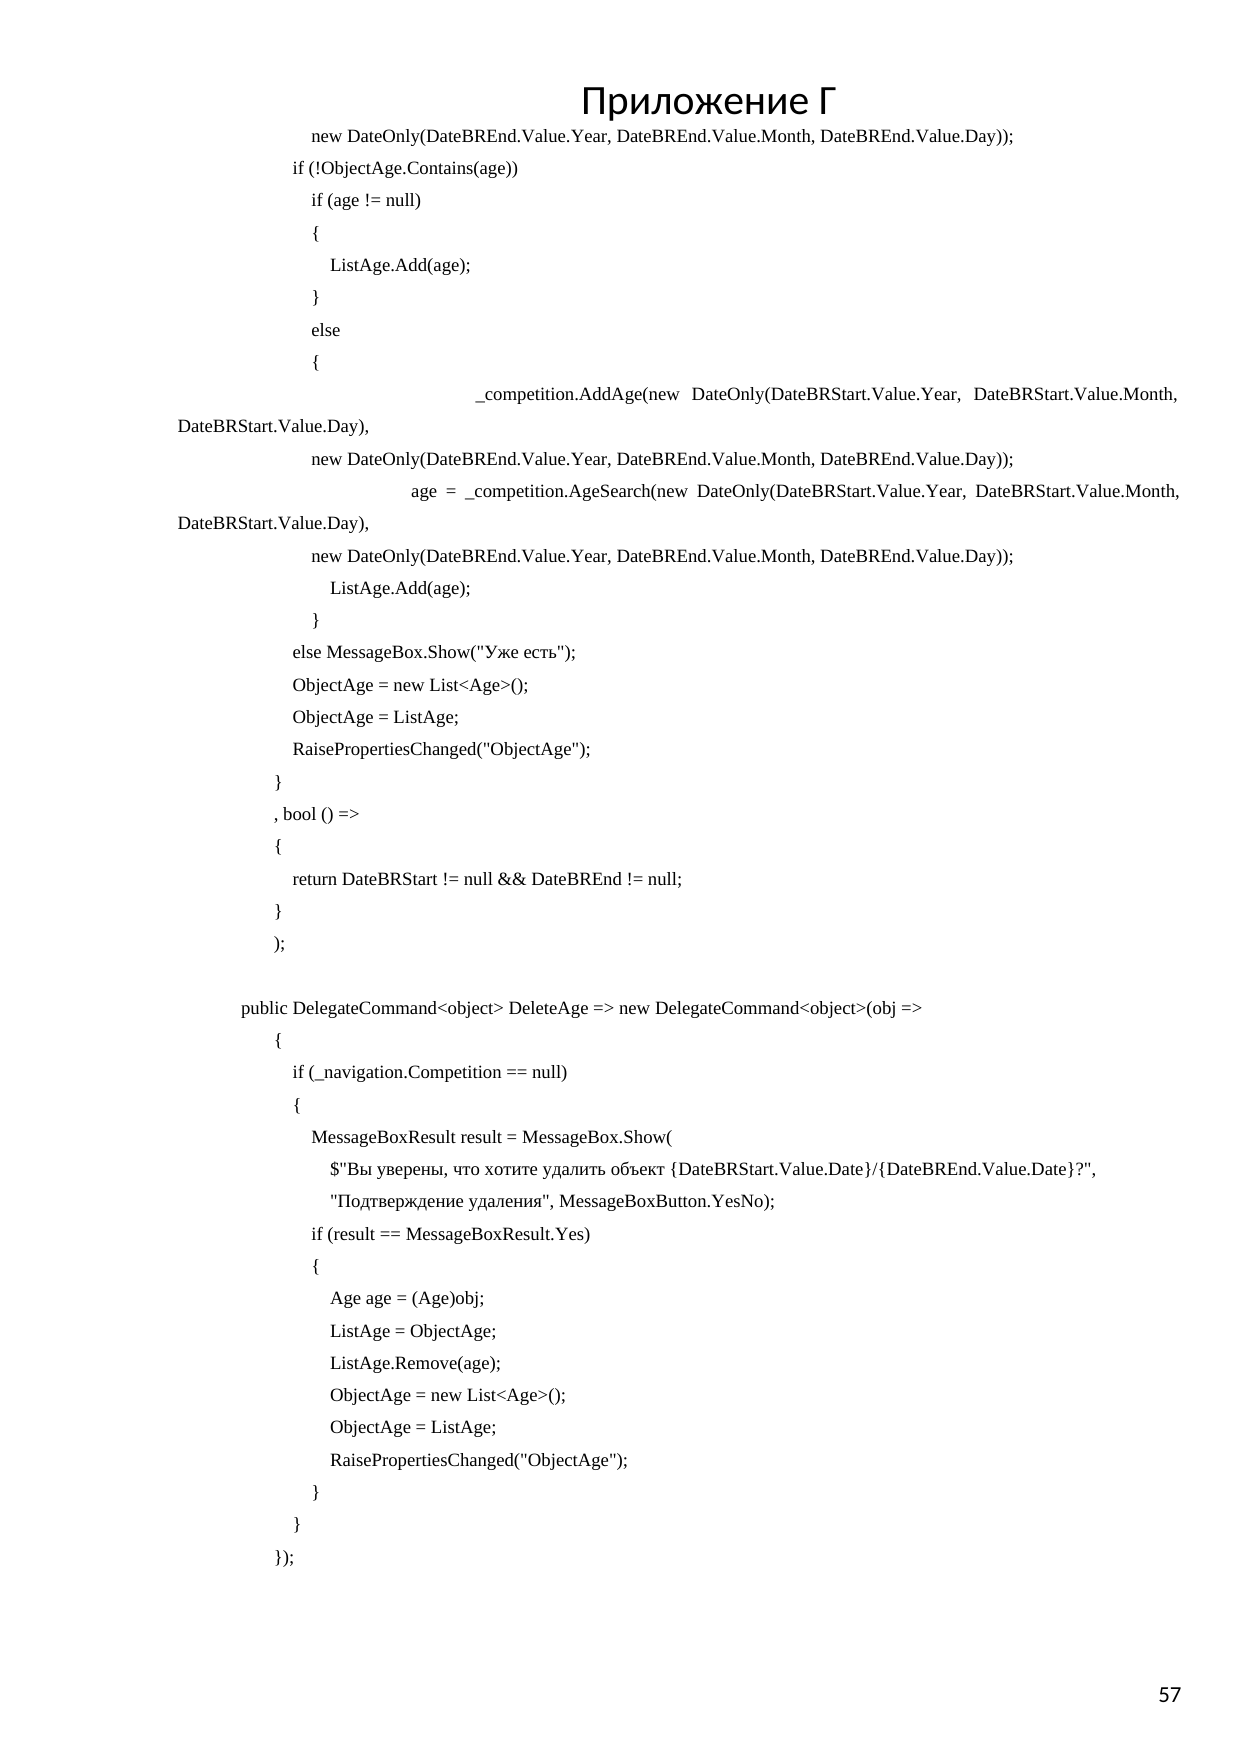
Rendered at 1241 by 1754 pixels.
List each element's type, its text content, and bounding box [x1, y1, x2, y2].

text ListAge.Add(age); [177, 577, 1181, 598]
text { [177, 835, 1181, 857]
text } [177, 609, 1181, 631]
text public DelegateCommand<object> DeleteAge => new DelegateCommand<object>(obj => [177, 997, 1181, 1018]
text new DateOnly(DateBREnd.Value.Year, DateBREnd.Value.Month, DateBREnd.Value.Day)); [177, 544, 1181, 566]
text ObjectAge = new List<Age>(); [177, 1384, 1181, 1406]
text ); [177, 932, 1181, 953]
text RaisePropertiesChanged("ObjectAge"); [177, 738, 1181, 760]
text ListAge = ObjectAge; [177, 1319, 1181, 1341]
text } [177, 1481, 1181, 1502]
text MessageBoxResult result = MessageBox.Show( [177, 1126, 1181, 1147]
text "Подтверждение удаления", MessageBoxButton.YesNo); [177, 1190, 1181, 1212]
text }); [177, 1546, 1181, 1567]
text if (!ObjectAge.Contains(age)) [177, 157, 1181, 178]
text } [177, 1513, 1181, 1535]
text age = _competition.AgeSearch(new DateOnly(DateBRStart.Value.Year, DateBRStart.Value.Month, DateBRStart.Value.Day), [177, 480, 1181, 534]
text , bool () => [177, 803, 1181, 824]
text RaisePropertiesChanged("ObjectAge"); [177, 1449, 1181, 1470]
text new DateOnly(DateBREnd.Value.Year, DateBREnd.Value.Month, DateBREnd.Value.Day)); [177, 448, 1181, 469]
text { [177, 1029, 1181, 1050]
text if (_navigation.Competition == null) [177, 1061, 1181, 1083]
text return DateBRStart != null && DateBREnd != null; [177, 867, 1181, 889]
text ListAge.Add(age); [177, 254, 1181, 275]
text } [177, 900, 1181, 921]
text else [177, 318, 1181, 340]
text ObjectAge = new List<Age>(); [177, 674, 1181, 695]
text _competition.AddAge(new DateOnly(DateBRStart.Value.Year, DateBRStart.Value.Month, DateBRStart.Value.Day), [177, 383, 1181, 437]
text } [177, 286, 1181, 308]
text { [177, 1255, 1181, 1276]
text ObjectAge = ListAge; [177, 706, 1181, 727]
text if (result == MessageBoxResult.Yes) [177, 1223, 1181, 1244]
text $"Вы уверены, что хотите удалить объект {DateBRStart.Value.Date}/{DateBREnd.Value.Date}?", [177, 1158, 1181, 1179]
text Age age = (Age)obj; [177, 1287, 1181, 1309]
text } [177, 771, 1181, 792]
text { [177, 222, 1181, 243]
text ObjectAge = ListAge; [177, 1416, 1181, 1438]
text if (age != null) [177, 189, 1181, 211]
text new DateOnly(DateBREnd.Value.Year, DateBREnd.Value.Month, DateBREnd.Value.Day)); [177, 125, 1181, 146]
text ListAge.Remove(age); [177, 1352, 1181, 1373]
text else MessageBox.Show("Уже есть"); [177, 641, 1181, 663]
text { [177, 1093, 1181, 1115]
text { [177, 351, 1181, 372]
